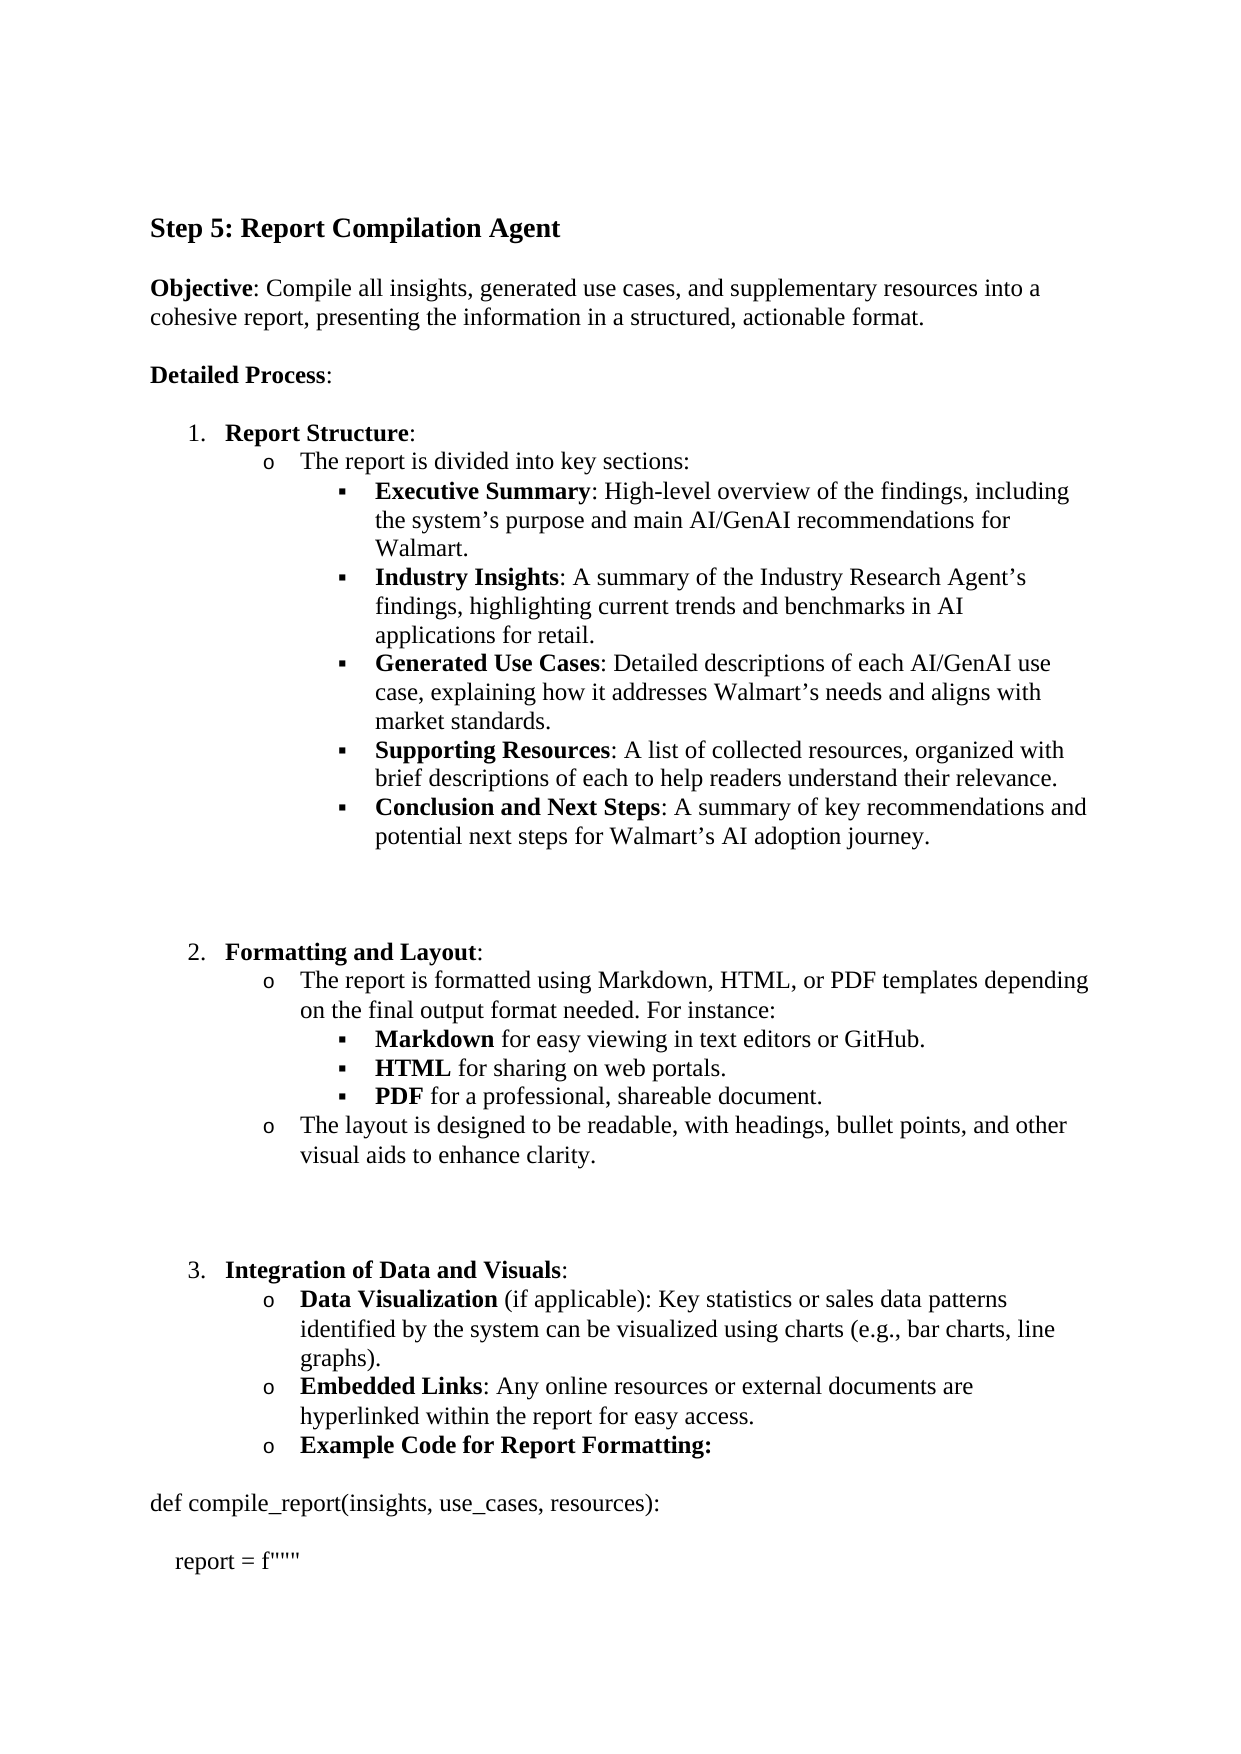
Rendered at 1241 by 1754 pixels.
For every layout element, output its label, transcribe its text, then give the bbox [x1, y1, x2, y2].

list Executive Summary: High-level overview of the findings, including the system’s purpose and main AI/GenAI recommendations for Walmart. [337, 476, 1090, 562]
list Report Structure: [187, 418, 1090, 446]
text Step 5: Report Compilation Agent [150, 212, 1090, 244]
list Example Code for Report Formatting: [262, 1430, 1090, 1459]
list Markdown for easy viewing in text editors or GitHub. [337, 1024, 1090, 1053]
list Supporting Resources: A list of collected resources, organized with brief descriptions of each to help readers understand their relevance. [337, 735, 1090, 792]
list The report is formatted using Markdown, HTML, or PDF templates depending on the final output format needed. For instance: [262, 966, 1090, 1024]
list Data Visualization (if applicable): Key statistics or sales data patterns identified by the system can be visualized using charts (e.g., bar charts, line graphs). [262, 1284, 1090, 1371]
text Detailed Process: [150, 360, 1090, 388]
list The layout is designed to be readable, with headings, bullet points, and other visual aids to enhance clarity. [262, 1110, 1090, 1168]
list Industry Insights: A summary of the Industry Research Agent’s findings, highlighting current trends and benchmarks in AI applications for retail. [337, 562, 1090, 648]
list Embedded Links: Any online resources or external documents are hyperlinked within the report for easy access. [262, 1371, 1090, 1430]
list Integration of Data and Visuals: [187, 1256, 1090, 1284]
text report = f""" [150, 1546, 1090, 1575]
list Conclusion and Next Steps: A summary of key recommendations and potential next steps for Walmart’s AI adoption journey. [337, 792, 1090, 850]
text Objective: Compile all insights, generated use cases, and supplementary resources into a cohesive report, presenting the information in a structured, actionable format. [150, 273, 1090, 331]
list Generated Use Cases: Detailed descriptions of each AI/GenAI use case, explaining how it addresses Walmart’s needs and aligns with market standards. [337, 648, 1090, 735]
list HTML for sharing on web portals. [337, 1053, 1090, 1081]
list The report is divided into key sections: [262, 446, 1090, 476]
list PDF for a professional, shareable document. [337, 1081, 1090, 1110]
text def compile_report(insights, use_cases, resources): [150, 1488, 1090, 1517]
list Formatting and Layout: [187, 937, 1090, 966]
